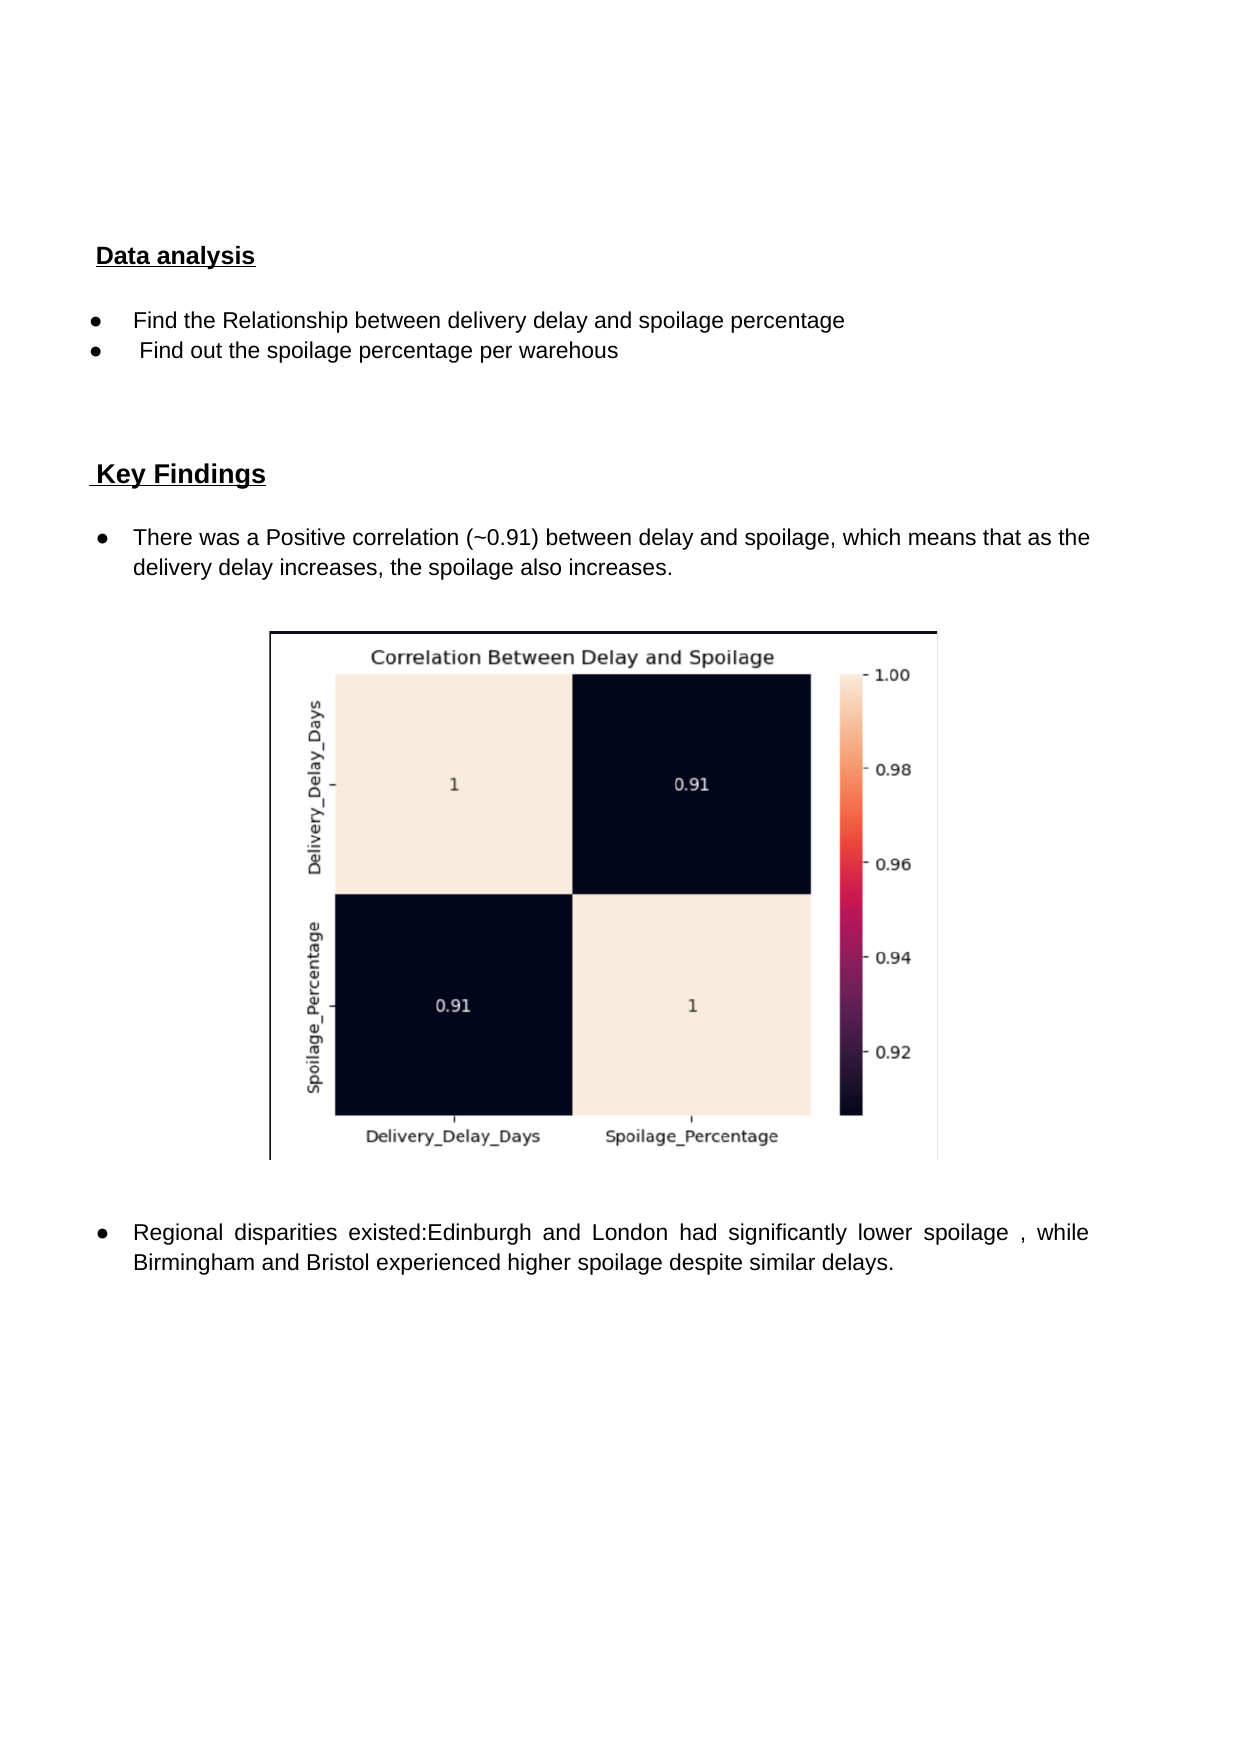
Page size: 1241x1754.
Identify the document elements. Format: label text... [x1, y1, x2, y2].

picture [269, 631, 938, 1160]
list Find out the spoilage percentage per warehous [59, 337, 1090, 363]
list Regional disparities existed:Edinburgh and London had significantly lower spoilage , while Birmingham and Bristol experienced higher spoilage despite similar delays. [95, 1219, 1090, 1275]
text Data analysis [88, 241, 1090, 269]
list Find the Relationship between delivery delay and spoilage percentage [59, 307, 1090, 333]
text Key Findings [88, 458, 1090, 489]
list There was a Positive correlation (~0.91) between delay and spoilage, which means that as the delivery delay increases, the spoilage also increases. [95, 524, 1090, 580]
